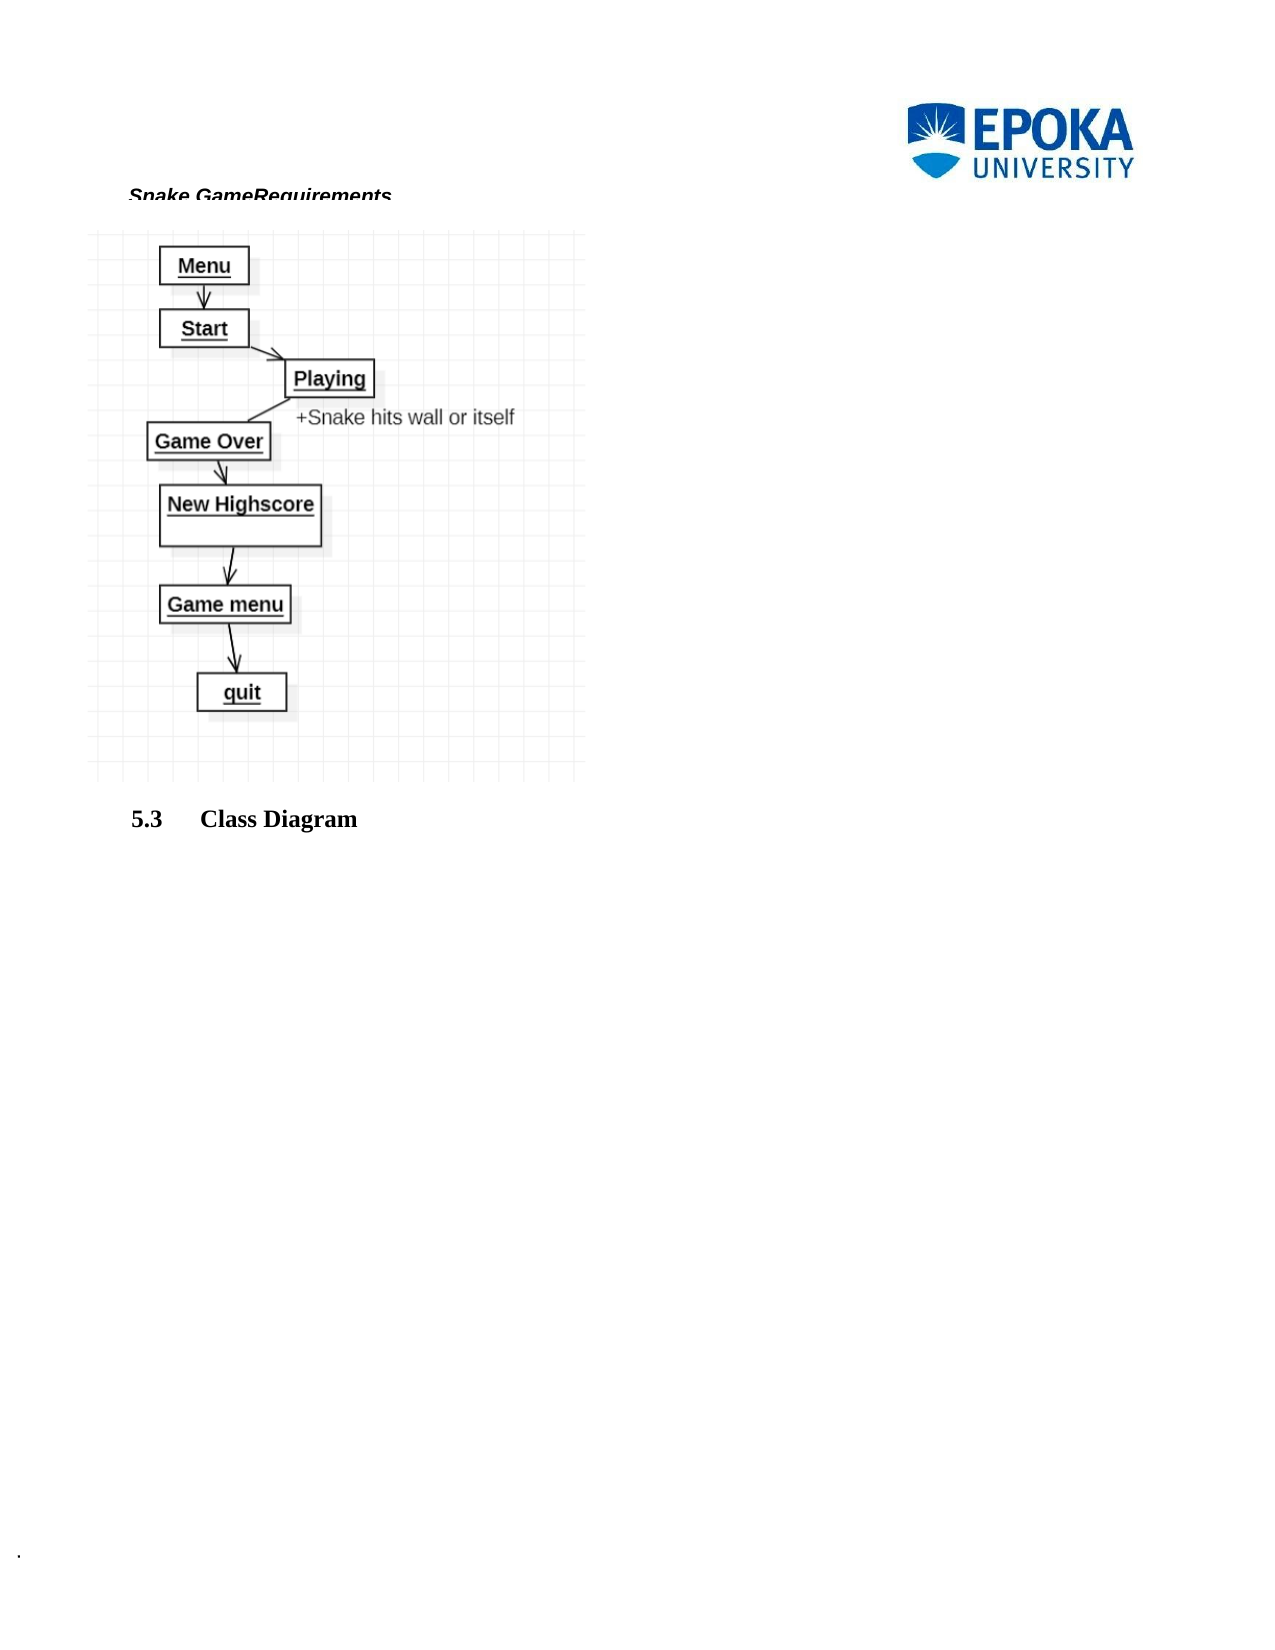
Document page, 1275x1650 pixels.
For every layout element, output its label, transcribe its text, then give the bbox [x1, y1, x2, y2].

picture [87, 230, 586, 782]
picture [897, 98, 1143, 183]
subtitle Class Diagram [131, 804, 1179, 833]
